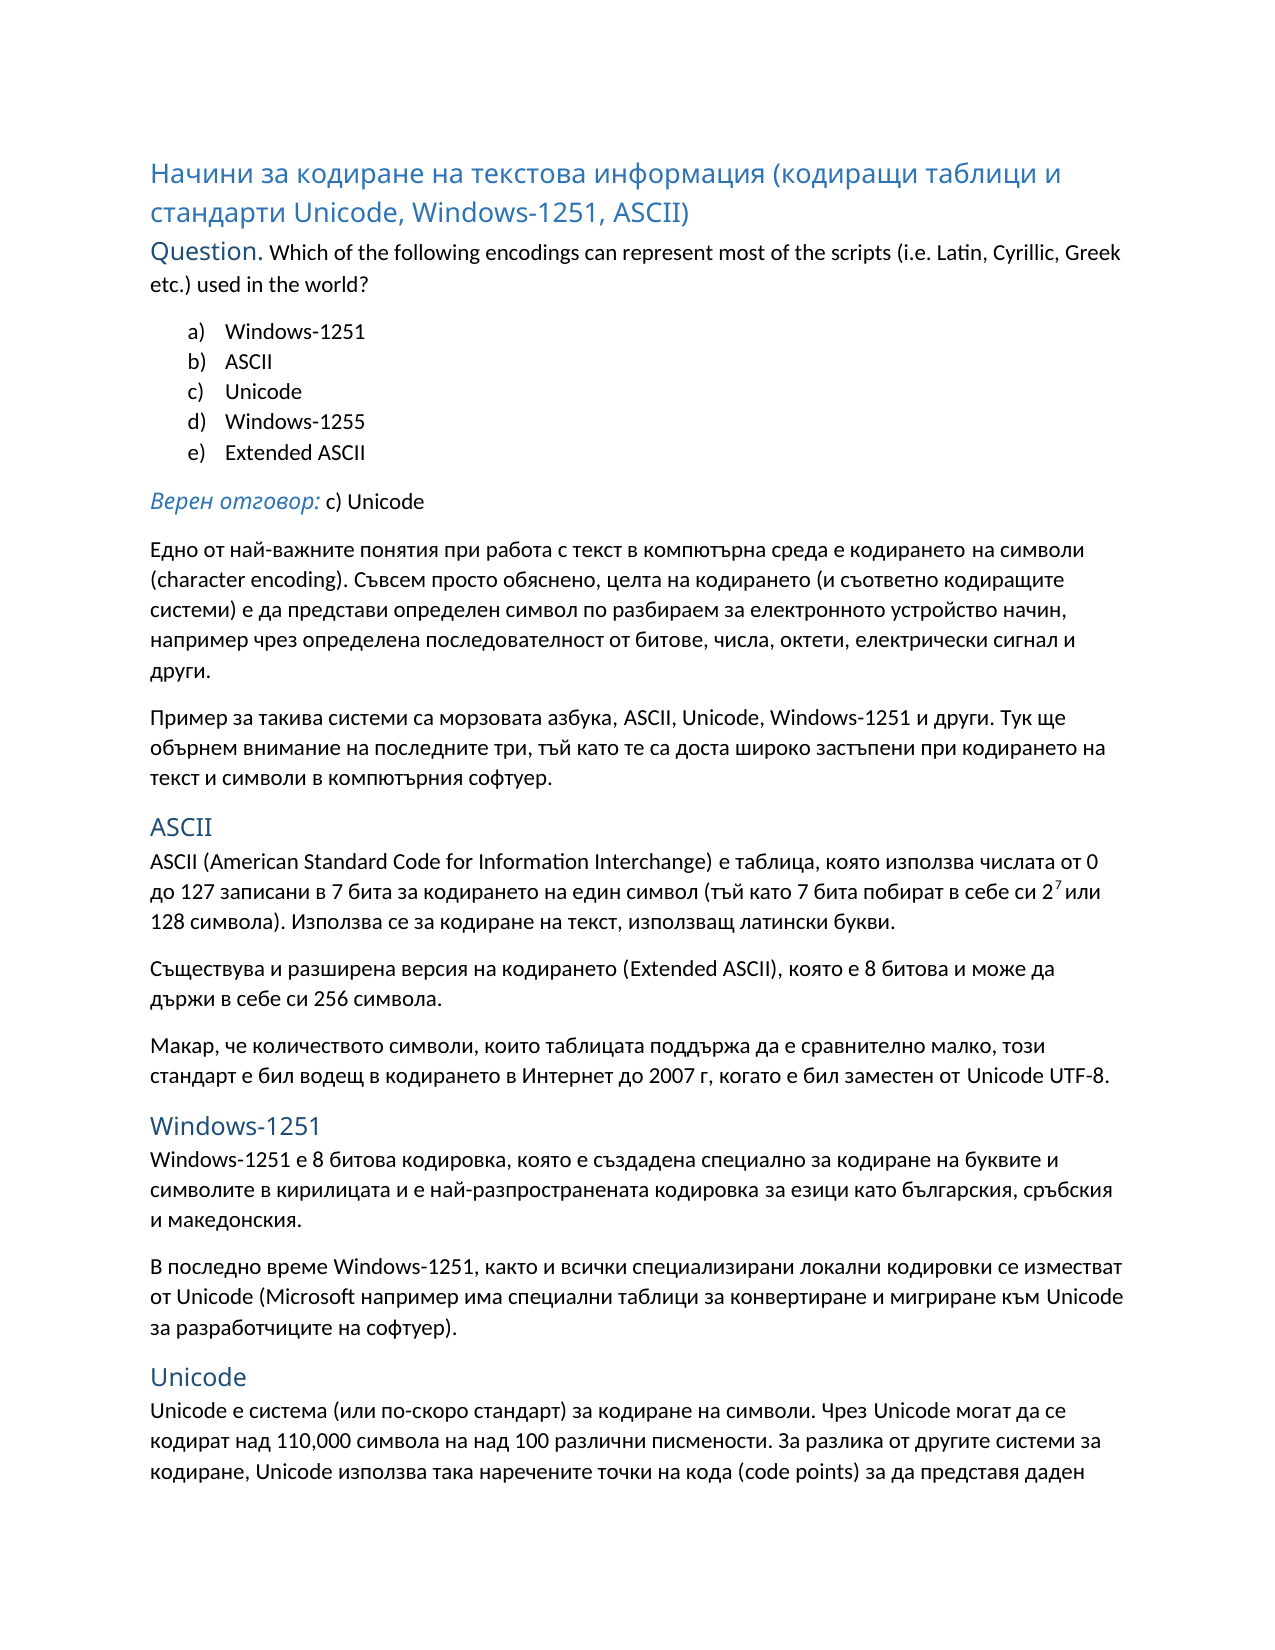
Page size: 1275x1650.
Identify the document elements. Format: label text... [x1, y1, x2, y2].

subtitle ASCII [150, 810, 1125, 844]
text Question. Which of the following encodings can represent most of the scripts (i.e. Latin, Cyrillic, Greek etc.) used in the world? [150, 234, 1125, 298]
list ASCII [187, 347, 1125, 375]
list Unicode [187, 377, 1125, 405]
text ASCII (American Standard Code for Information Interchange) е таблица, която използва числата от 0 до 127 записани в 7 бита за кодирането на един символ (тъй като 7 бита побират в себе си 27 или 128 символа). Използва се за кодиране на текст, използващ латински букви. [150, 847, 1125, 935]
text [150, 1396, 1125, 1485]
text Едно от най-важните понятия при работа с текст в компютърна среда е кодирането на символи (character encoding). Съвсем просто обяснено, целта на кодирането (и съответно кодиращите системи) е да представи определен символ по разбираем за електронното устройство начин, например чрез определена последователност от битове, числа, октети, електрически сигнал и други. [150, 535, 1125, 684]
list Windows-1255 [187, 407, 1125, 436]
text Съществува и разширена версия на кодирането (Extended ASCII), която е 8 битова и може да държи в себе си 256 символа. [150, 954, 1125, 1012]
subtitle Windows-1251 [150, 1108, 1125, 1142]
list Extended ASCII [187, 438, 1125, 466]
text В последно време Windows-1251, както и всички специализирани локални кодировки се изместват от Unicode (Microsoft например има специални таблици за конвертиране и мигриране към Unicode за разработчиците на софтуер). [150, 1252, 1125, 1341]
text Windows-1251 е 8 битова кодировка, която е създадена специално за кодиране на буквите и символите в кирилицата и е най-разпространената кодировка за езици като българския, сръбския и македонския. [150, 1145, 1125, 1233]
text Пример за такива системи са морзовата азбука, ASCII, Unicode, Windows-1251 и други. Тук ще обърнем внимание на последните три, тъй като те са доста широко застъпени при кодирането на текст и символи в компютърния софтуер. [150, 703, 1125, 791]
subtitle Начини за кодиране на текстова информация (кодиращи таблици и стандарти Unicode, Windows-1251, ASCII) [150, 154, 1125, 231]
list Windows-1251 [187, 317, 1125, 345]
text Верен отговор: c) Unicode [150, 484, 1125, 516]
subtitle Unicode [150, 1359, 1125, 1394]
text Макар, че количеството символи, които таблицата поддържа да е сравнително малко, този стандарт е бил водещ в кодирането в Интернет до 2007 г, когато е бил заместен от Unicode UTF-8. [150, 1031, 1125, 1089]
